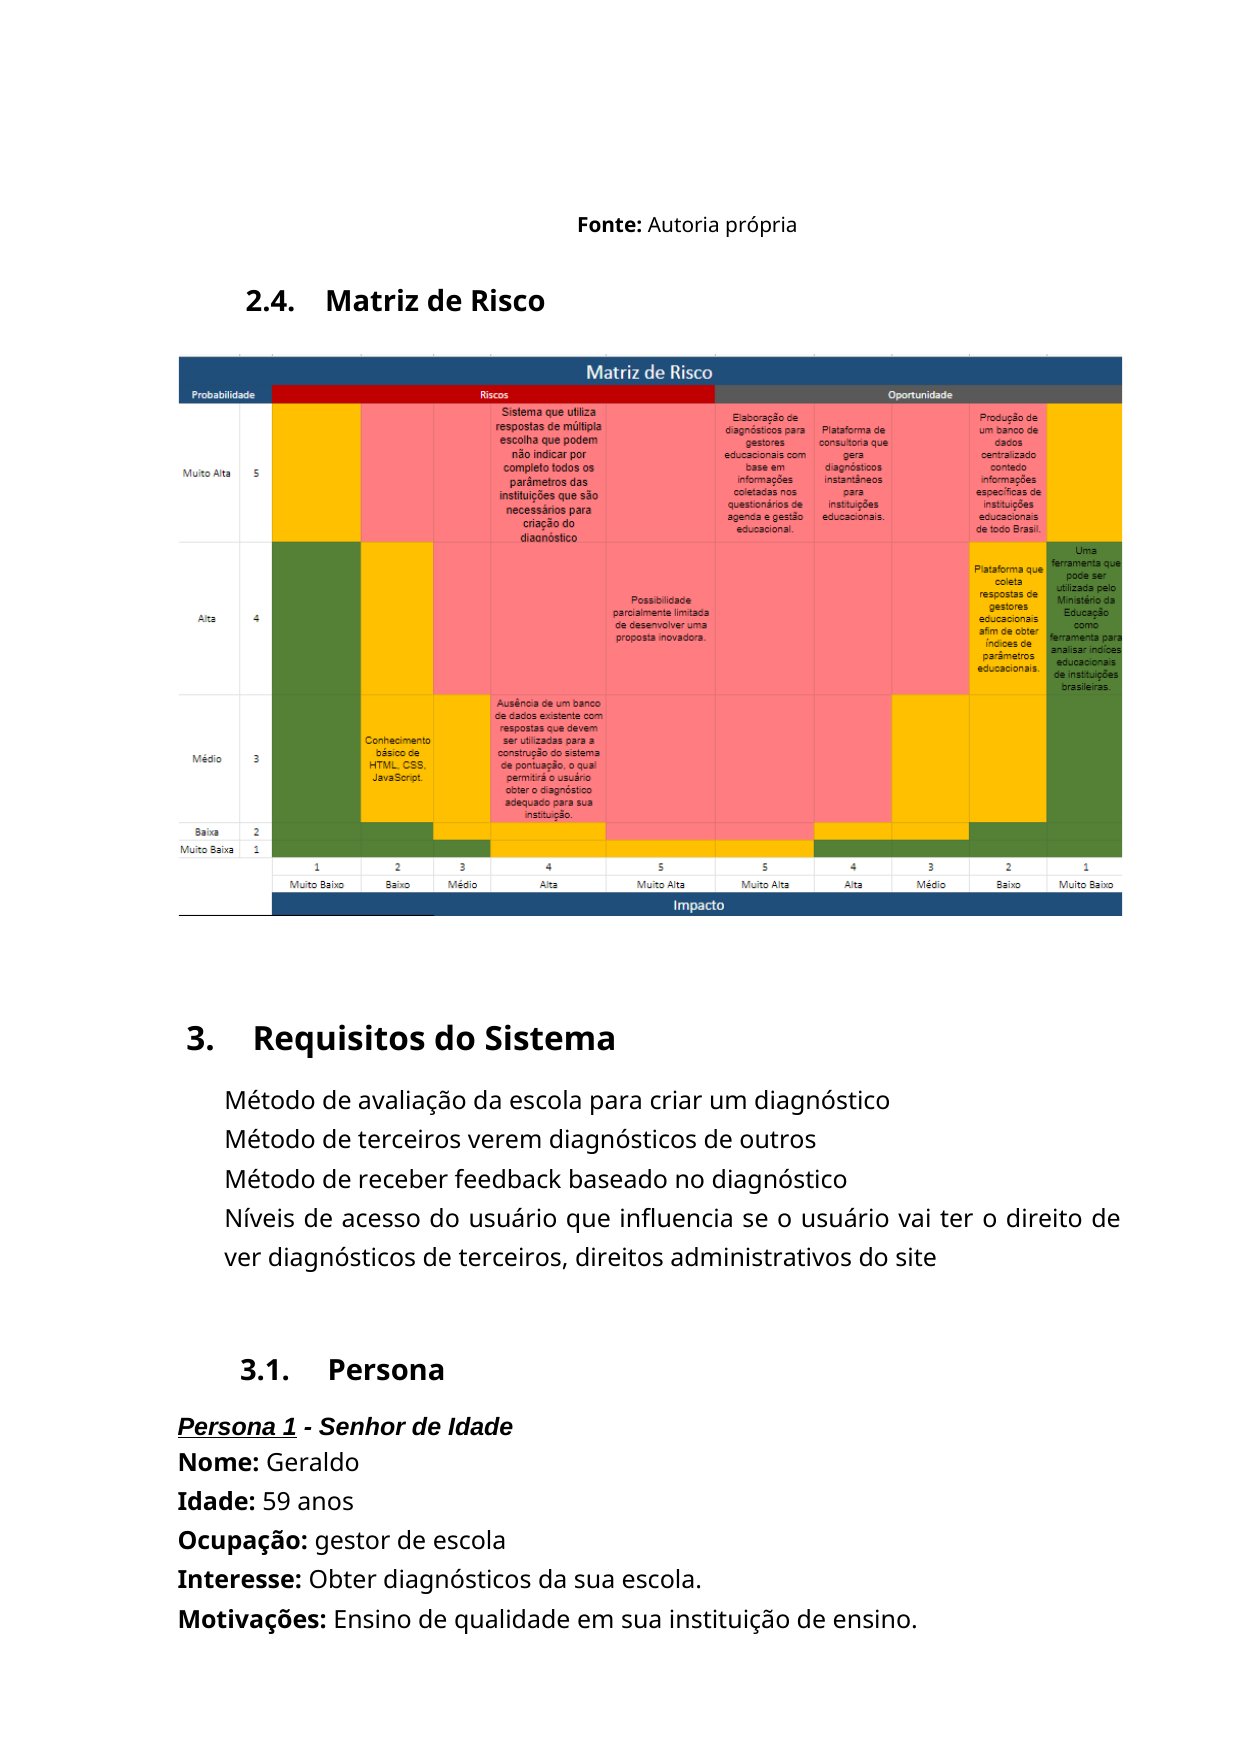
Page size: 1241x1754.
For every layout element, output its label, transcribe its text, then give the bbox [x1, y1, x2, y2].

picture [178, 354, 1123, 916]
text Persona 1 - Senhor de Idade [177, 1412, 1122, 1440]
text Método de avaliação da escola para criar um diagnóstico [224, 1083, 1122, 1117]
text Método de receber feedback baseado no diagnóstico [224, 1161, 1122, 1195]
subtitle Matriz de Risco [295, 280, 1122, 319]
text Ocupação: gestor de escola [177, 1523, 1122, 1557]
text Idade: 59 anos [177, 1484, 1122, 1518]
text Nome: Geraldo [177, 1445, 1122, 1479]
text Níveis de acesso do usuário que influencia se o usuário vai ter o direito de ver diagnósticos de terceiros, direitos administrativos do site [224, 1201, 1122, 1274]
subtitle Requisitos do Sistema [215, 1015, 1122, 1060]
text Fonte: Autoria própria [177, 210, 1122, 238]
text Interesse: Obter diagnósticos da sua escola. [177, 1562, 1122, 1596]
text Motivações: Ensino de qualidade em sua instituição de ensino. [177, 1601, 1122, 1635]
text Método de terceiros verem diagnósticos de outros [224, 1122, 1122, 1156]
subtitle Persona [290, 1349, 1122, 1389]
